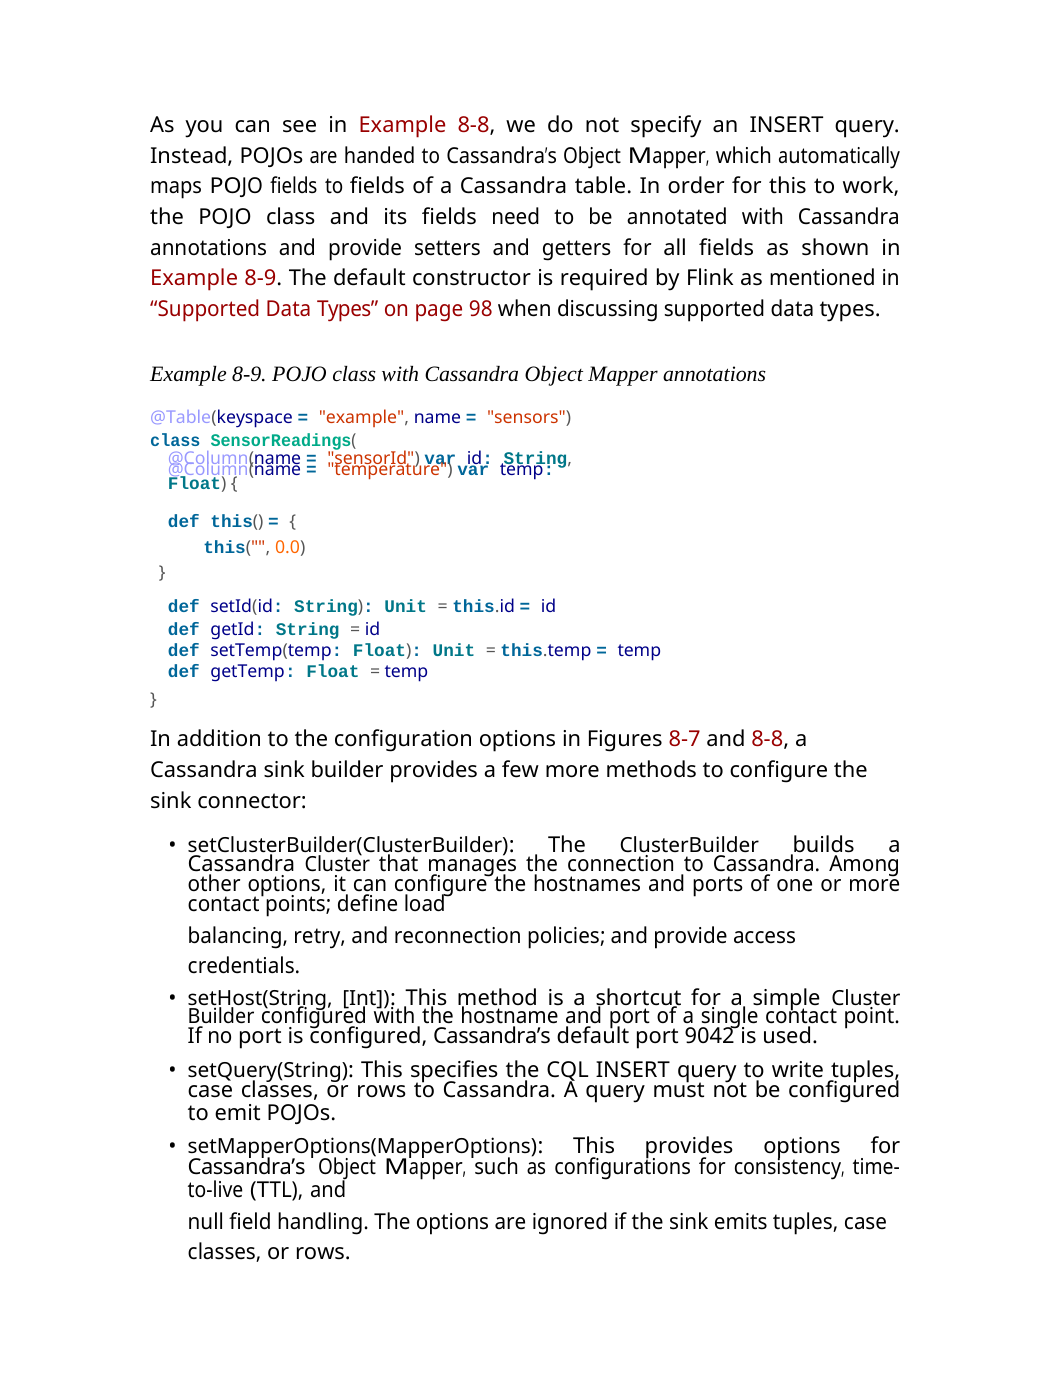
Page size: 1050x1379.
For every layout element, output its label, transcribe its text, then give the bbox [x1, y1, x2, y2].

text As you can see in Example 8-8, we do not specify an INSERT query. Instead, POJOs are handed to Cassandra’s Object Mapper, which automatically maps POJO fields to fields of a Cassandra table. In order for this to work, the POJO class and its fields need to be annotated with Cassandra annotations and provide setters and getters for all fields as shown in Example 8-9. The default constructor is required by Flink as mentioned in “Supported Data Types” on page 98 when discussing supported data types. [150, 109, 900, 322]
text def setTemp(temp: Float): Unit = this.temp = temp [168, 640, 912, 661]
text In addition to the configuration options in Figures 8-7 and 8-8, a Cassandra sink builder provides a few more methods to configure the sink connector: [150, 723, 902, 814]
text class SensorReadings( [150, 429, 912, 451]
text @Column(name = "sensorId") var id: String, @Column(name = "temperature") var temp: Float) { [168, 454, 594, 494]
text this("", 0.0) [203, 533, 912, 558]
text } [150, 682, 912, 712]
text def getTemp: Float = temp [168, 661, 912, 682]
list setHost(String, [Int]): This method is a shortcut for a simple Cluster Builder configured with the hostname and port of a single contact point. If no port is configured, Cassandra’s default port 9042 is used. [168, 989, 900, 1050]
list setQuery(String): This specifies the CQL INSERT query to write tuples, case classes, or rows to Cassandra. A query must not be configured to emit POJOs. [168, 1059, 900, 1127]
text def getId: String = id [168, 618, 912, 640]
list setClusterBuilder(ClusterBuilder): The ClusterBuilder builds a Cassandra Cluster that manages the connection to Cassandra. Among other options, it can configure the hostnames and ports of one or more contact points; define load [168, 837, 900, 918]
text def setId(id: String): Unit = this.id = id [168, 589, 912, 618]
text Example 8-9. POJO class with Cassandra Object Mapper annotations [150, 361, 912, 386]
text @Table(keyspace = "example", name = "sensors") [150, 400, 912, 429]
text null field handling. The options are ignored if the sink emits tuples, case classes, or rows. [187, 1206, 902, 1266]
text } [159, 558, 912, 584]
text def this() = { [168, 504, 912, 533]
list setMapperOptions(MapperOptions): This provides options for Cassandra’s Object Mapper, such as configurations for consistency, time-to-live (TTL), and [168, 1135, 900, 1203]
text balancing, retry, and reconnection policies; and provide access credentials. [187, 920, 912, 980]
